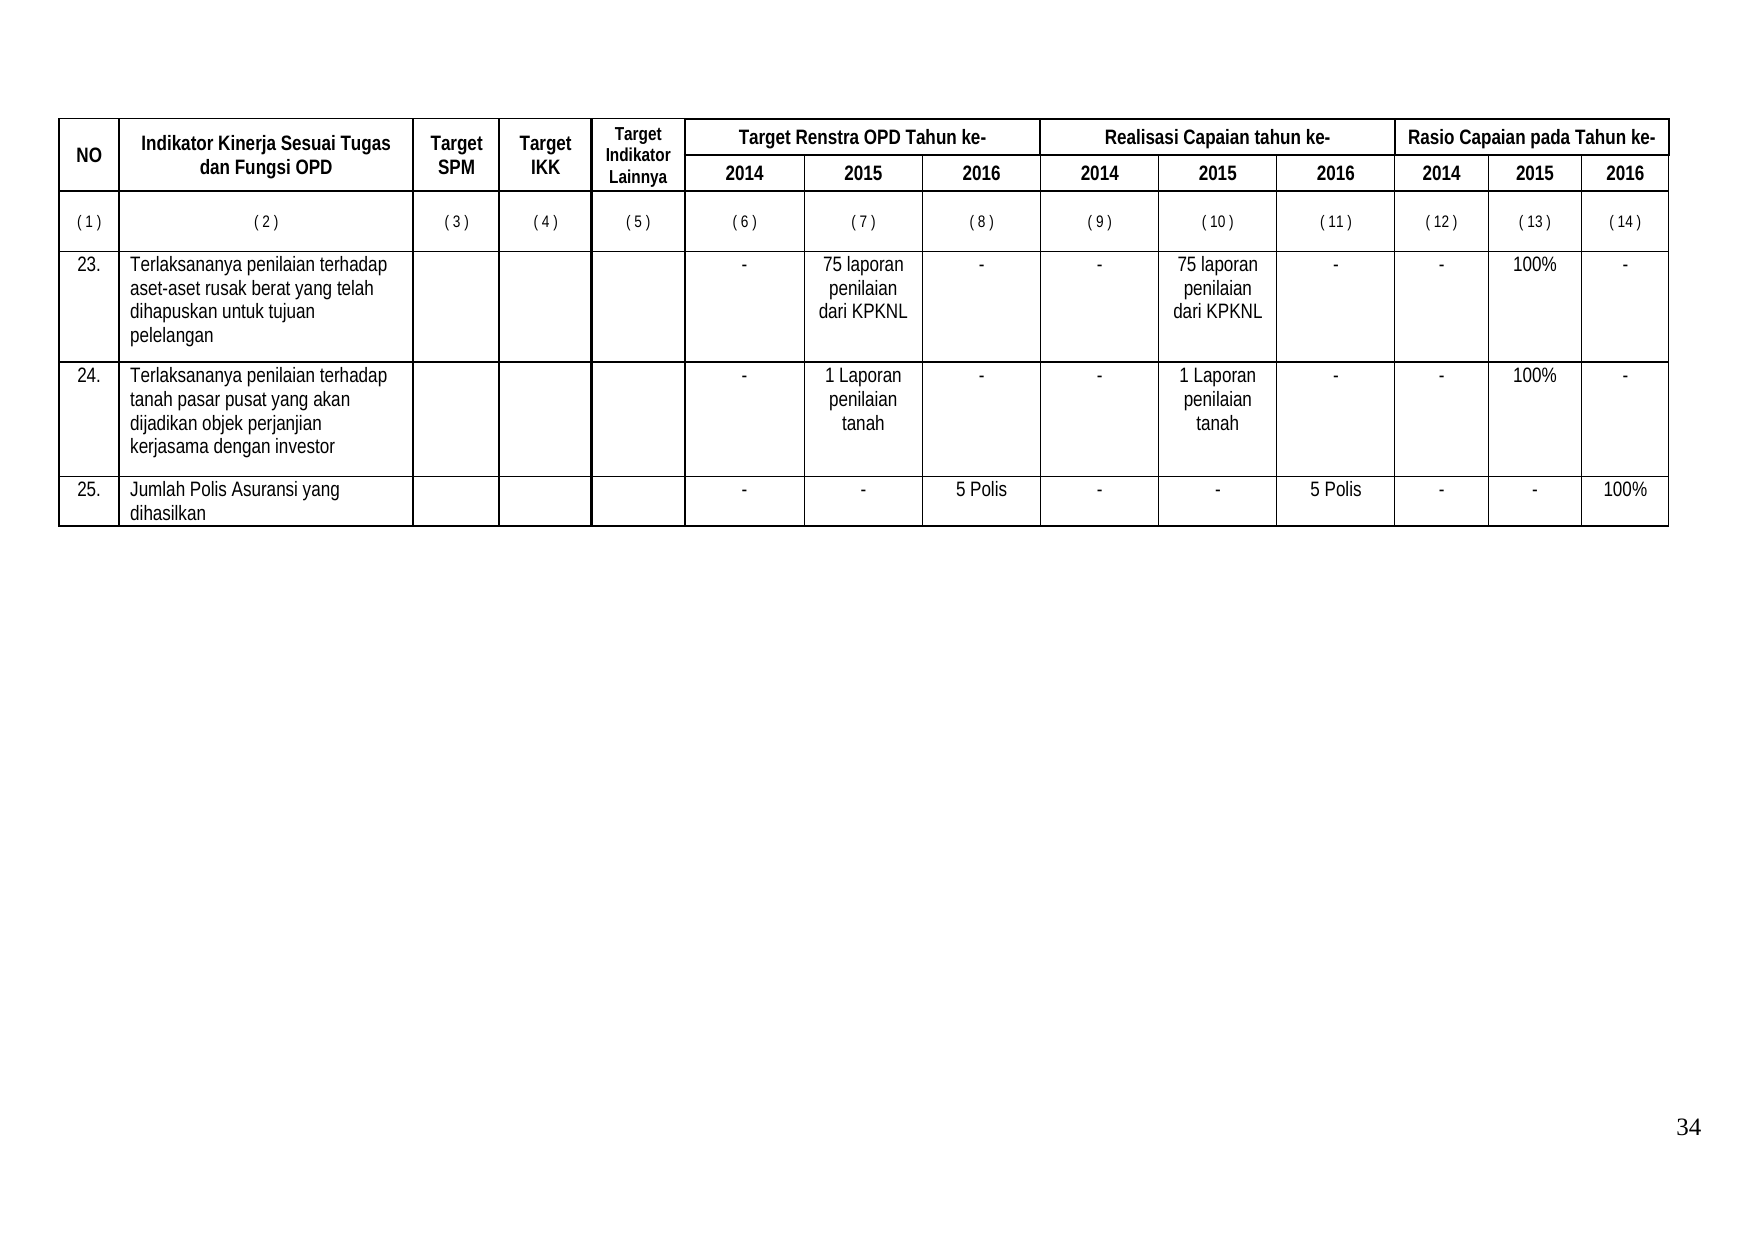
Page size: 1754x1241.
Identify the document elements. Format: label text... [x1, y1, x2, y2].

table_cell 2015 [1159, 156, 1276, 190]
table_cell ( 12 ) [1395, 192, 1488, 251]
table_cell Terlaksananya penilaian terhadap tanah pasar pusat yang akan dijadikan objek perjanjian kerjasama dengan investor [120, 363, 412, 476]
table_cell Target IKK [500, 119, 590, 190]
table_cell 2015 [805, 156, 922, 190]
table_cell [500, 252, 590, 361]
table_cell 75 laporan penilaian dari KPKNL [1159, 252, 1276, 361]
table_cell ( 4 ) [500, 192, 590, 251]
table_cell [500, 363, 590, 476]
table_cell 100% [1582, 477, 1668, 524]
table_cell Jumlah Polis Asuransi yang dihasilkan [120, 477, 412, 524]
table_cell 5 Polis [1277, 477, 1394, 524]
table_cell 2016 [923, 156, 1040, 190]
table_cell [593, 477, 684, 524]
table_cell NO [60, 119, 118, 190]
table_cell - [686, 363, 804, 476]
table_cell [414, 363, 498, 476]
table_cell - [1395, 477, 1488, 524]
table_cell ( 2 ) [120, 192, 412, 251]
table_cell ( 3 ) [414, 192, 498, 251]
table_cell 2014 [1041, 156, 1158, 190]
table_cell [593, 252, 684, 361]
table_cell - [1041, 252, 1158, 361]
table_cell - [923, 363, 1040, 476]
table_cell - [1159, 477, 1276, 524]
table_cell ( 14 ) [1582, 192, 1668, 251]
table_cell 5 Polis [923, 477, 1040, 524]
table_cell Indikator Kinerja Sesuai Tugas dan Fungsi OPD [120, 119, 412, 190]
table_cell - [686, 477, 804, 524]
table_cell - [923, 252, 1040, 361]
table_cell 2016 [1277, 156, 1394, 190]
table_cell - [805, 477, 922, 524]
table_cell - [1395, 252, 1488, 361]
table_cell ( 9 ) [1041, 192, 1158, 251]
table_cell [414, 252, 498, 361]
table_cell 25. [60, 477, 118, 524]
table_cell 24. [60, 363, 118, 476]
table_cell ( 8 ) [923, 192, 1040, 251]
table_cell Terlaksananya penilaian terhadap aset-aset rusak berat yang telah dihapuskan untuk tujuan pelelangan [120, 252, 412, 361]
table_cell [414, 477, 498, 524]
table_cell ( 10 ) [1159, 192, 1276, 251]
table_cell Target Indikator Lainnya [593, 119, 684, 190]
table_cell ( 7 ) [805, 192, 922, 251]
table_cell 2016 [1582, 156, 1668, 190]
table_cell - [1489, 477, 1581, 524]
table_cell Target Renstra OPD Tahun ke- [686, 120, 1039, 154]
table_cell Realisasi Capaian tahun ke- [1041, 120, 1394, 154]
table_cell Rasio Capaian pada Tahun ke- [1396, 120, 1668, 154]
table_cell - [1582, 252, 1668, 361]
table_cell - [1395, 363, 1488, 476]
table_cell - [1277, 363, 1394, 476]
table_cell - [1582, 363, 1668, 476]
table_cell ( 13 ) [1489, 192, 1581, 251]
table_cell ( 11 ) [1277, 192, 1394, 251]
table_cell - [1041, 363, 1158, 476]
table_cell 1 Laporan penilaian tanah [1159, 363, 1276, 476]
table_cell - [1041, 477, 1158, 524]
table_cell 75 laporan penilaian dari KPKNL [805, 252, 922, 361]
table_cell Target SPM [414, 119, 498, 190]
table_cell 2014 [686, 156, 804, 190]
table_cell 2015 [1489, 156, 1581, 190]
table_cell [500, 477, 590, 524]
table_cell [593, 363, 684, 476]
table_cell 100% [1489, 363, 1581, 476]
table_cell ( 1 ) [60, 192, 118, 251]
table_cell 2014 [1395, 156, 1488, 190]
table_cell - [686, 252, 804, 361]
table_cell - [1277, 252, 1394, 361]
table_cell ( 6 ) [686, 192, 804, 251]
table_cell 23. [60, 252, 118, 361]
table_cell ( 5 ) [593, 192, 684, 251]
table_cell 1 Laporan penilaian tanah [805, 363, 922, 476]
table_cell 100% [1489, 252, 1581, 361]
